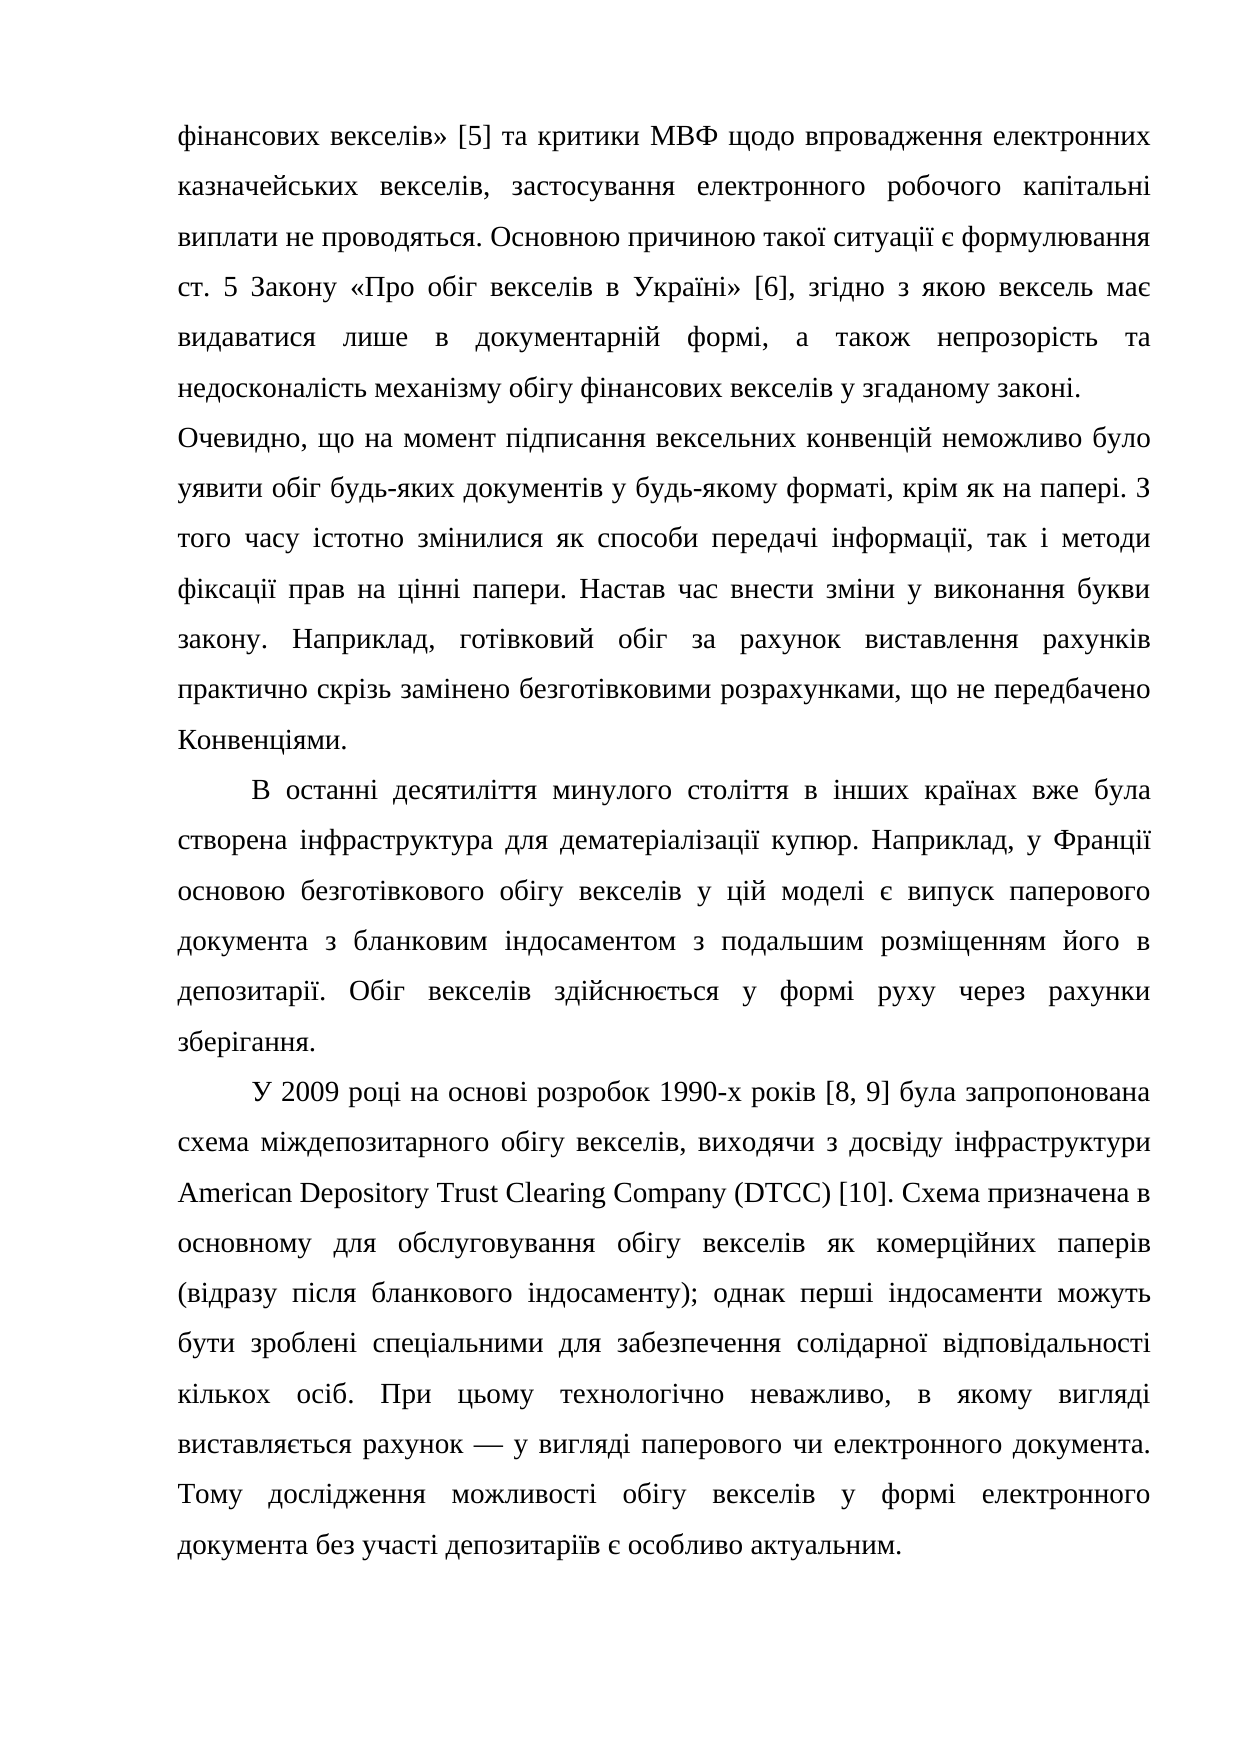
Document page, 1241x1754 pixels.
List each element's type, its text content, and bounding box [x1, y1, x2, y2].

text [177, 118, 1152, 403]
text В останні десятиліття минулого століття в інших країнах вже була створена інфраструктура для дематеріалізації купюр. Наприклад, у Франції основою безготівкового обігу векселів у цій моделі є випуск паперового документа з бланковим індосаментом з подальшим розміщенням його в депозитарії. Обіг векселів здійснюється у формі руху через рахунки зберігання. [177, 772, 1152, 1057]
text У 2009 році на основі розробок 1990-х років [8, 9] була запропонована схема міждепозитарного обігу векселів, виходячи з досвіду інфраструктури American Depository Trust Clearing Company (DTCC) [10]. Схема призначена в основному для обслуговування обігу векселів як комерційних паперів (відразу після бланкового індосаменту); однак перші індосаменти можуть бути зроблені спеціальними для забезпечення солідарної відповідальності кількох осіб. При цьому технологічно неважливо, в якому вигляді виставляється рахунок — у вигляді паперового чи електронного документа. Тому дослідження можливості обігу векселів у формі електронного документа без участі депозитаріїв є особливо актуальним. [177, 1074, 1152, 1560]
text Очевидно, що на момент підписання вексельних конвенцій неможливо було уявити обіг будь-яких документів у будь-якому форматі, крім як на папері. З того часу істотно змінилися як способи передачі інформації, так і методи фіксації прав на цінні папери. Настав час внести зміни у виконання букви закону. Наприклад, готівковий обіг за рахунок виставлення рахунків практично скрізь замінено безготівковими розрахунками, що не передбачено Конвенціями. [177, 420, 1152, 755]
